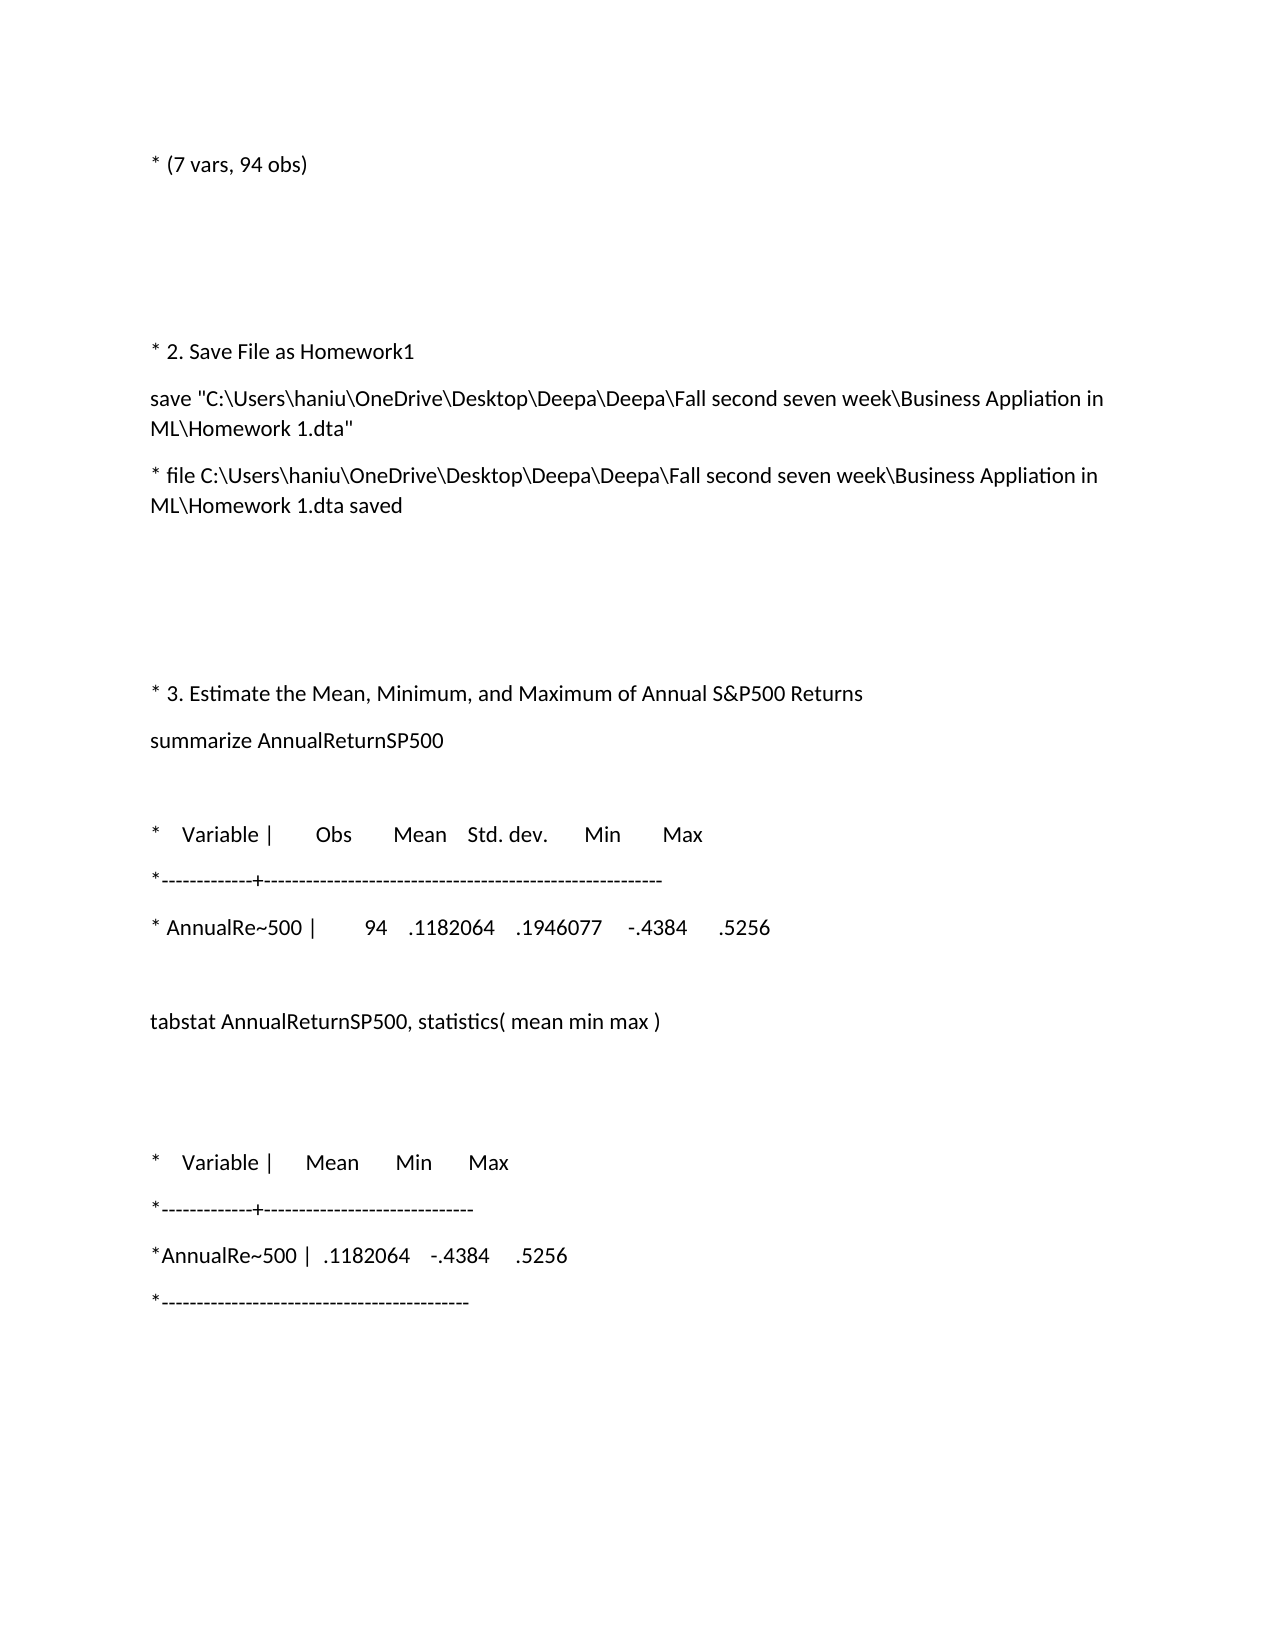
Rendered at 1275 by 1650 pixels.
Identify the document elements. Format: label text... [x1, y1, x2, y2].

text * 2. Save File as Homework1 [150, 337, 1125, 366]
text tabstat AnnualReturnSP500, statistics( mean min max ) [150, 1007, 1125, 1035]
text * Variable | Obs Mean Std. dev. Min Max [150, 820, 1125, 848]
text * AnnualRe~500 | 94 .1182064 .1946077 -.4384 .5256 [150, 913, 1125, 942]
text * (7 vars, 94 obs) [150, 150, 1125, 178]
text * file C:\Users\haniu\OneDrive\Desktop\Deepa\Deepa\Fall second seven week\Business Appliation in ML\Homework 1.dta saved [150, 461, 1125, 520]
text * Variable | Mean Min Max [150, 1148, 1125, 1176]
text *-------------+------------------------------ [150, 1195, 1125, 1223]
text summarize AnnualReturnSP500 [150, 726, 1125, 754]
text *AnnualRe~500 | .1182064 -.4384 .5256 [150, 1242, 1125, 1270]
text *-------------+--------------------------------------------------------- [150, 867, 1125, 895]
text save "C:\Users\haniu\OneDrive\Desktop\Deepa\Deepa\Fall second seven week\Business Appliation in ML\Homework 1.dta" [150, 384, 1125, 443]
text * 3. Estimate the Mean, Minimum, and Maximum of Annual S&P500 Returns [150, 679, 1125, 707]
text *-------------------------------------------- [150, 1288, 1125, 1317]
